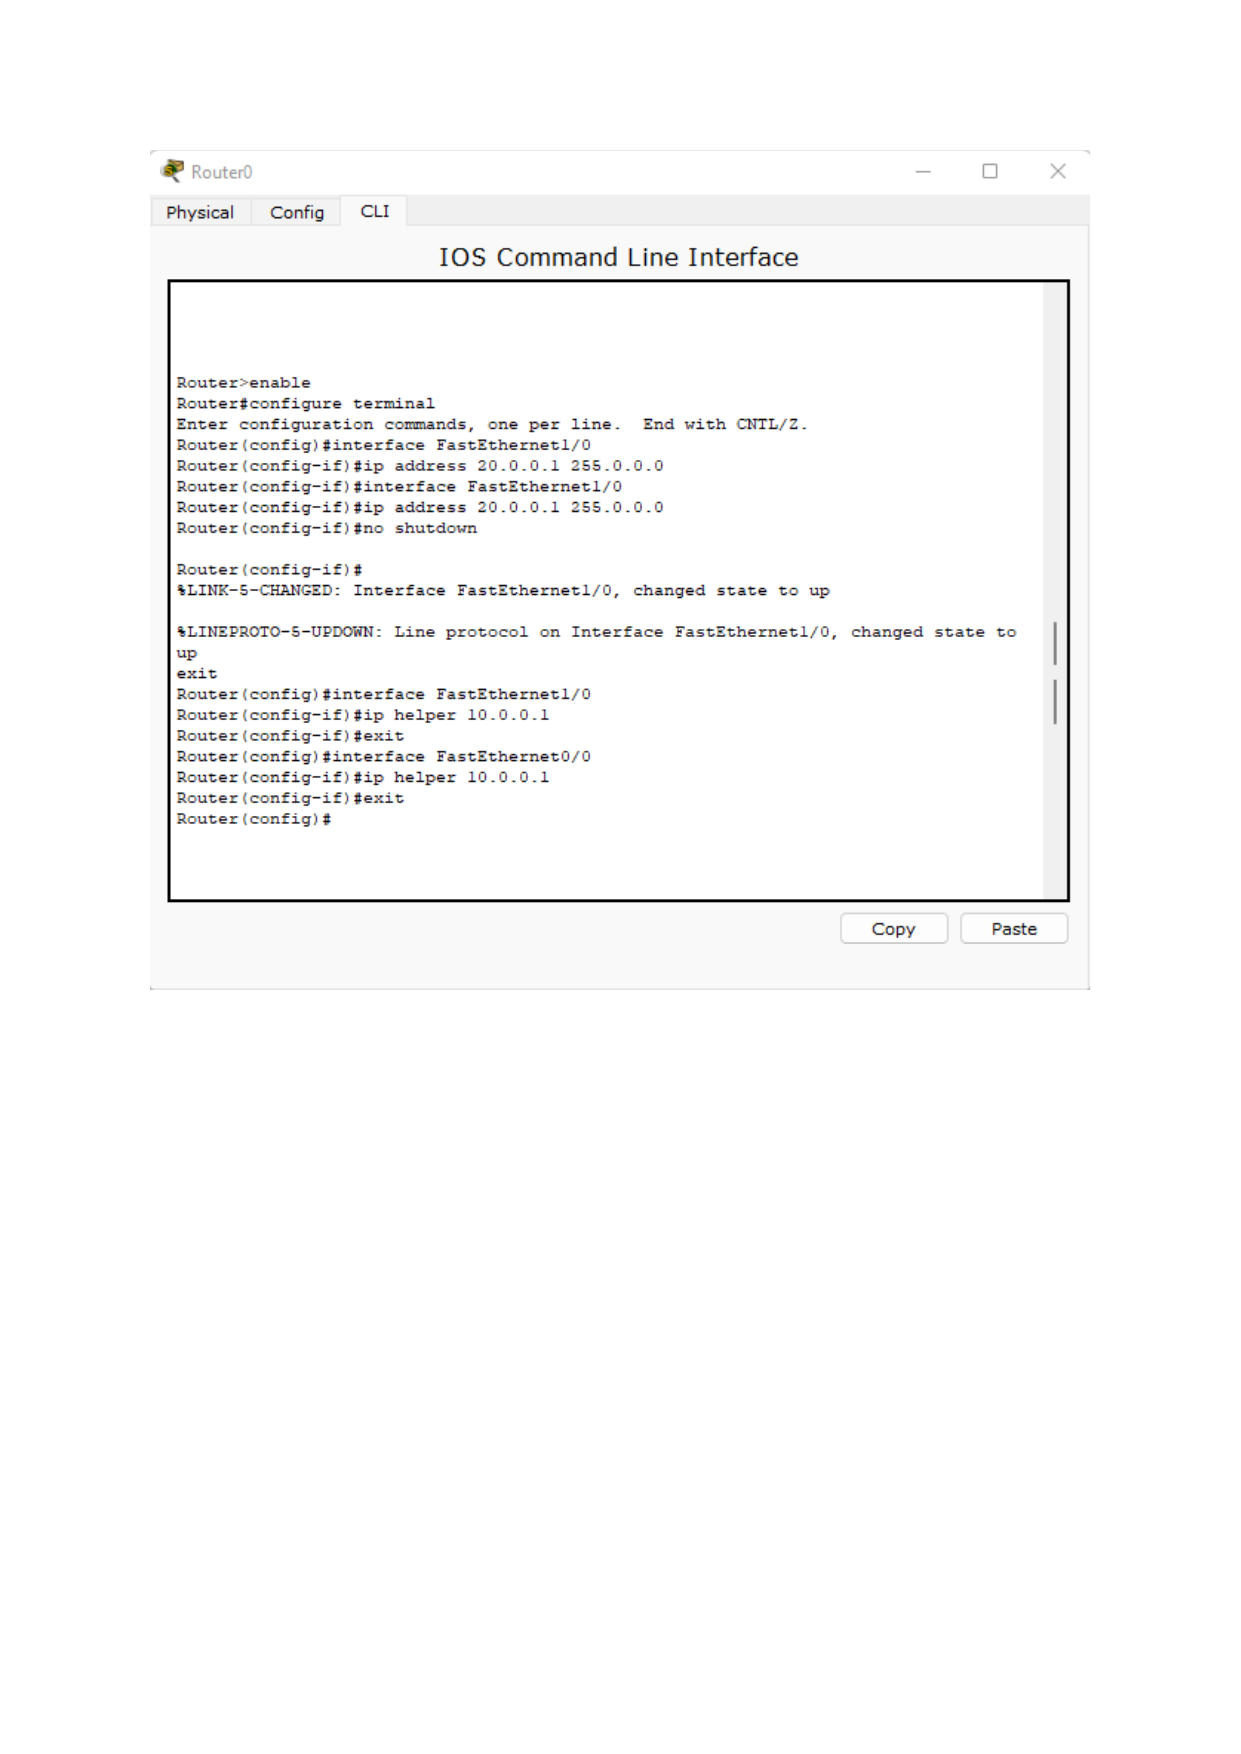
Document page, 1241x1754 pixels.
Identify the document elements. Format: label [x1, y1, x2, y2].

picture [150, 150, 1091, 990]
